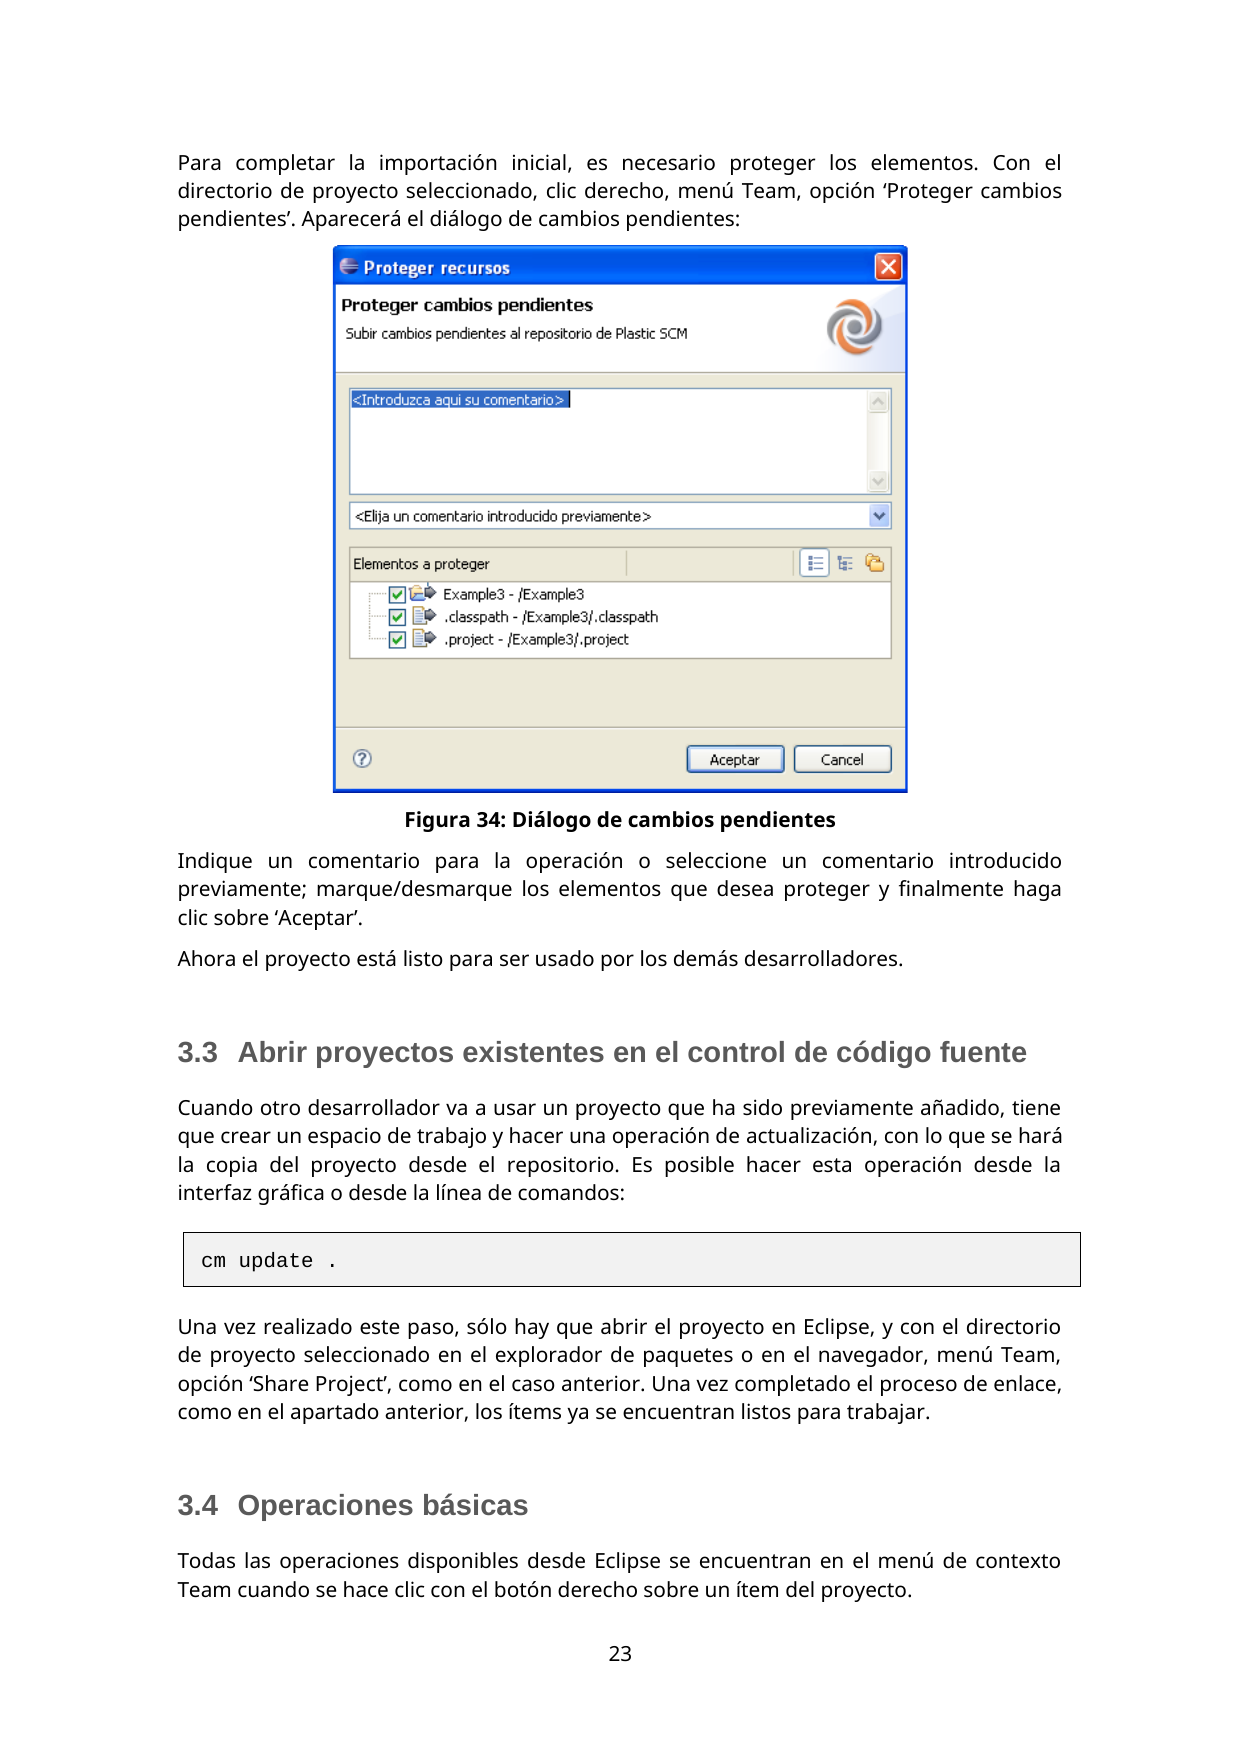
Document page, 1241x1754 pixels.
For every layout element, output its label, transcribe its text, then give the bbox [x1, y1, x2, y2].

text Figura 34: Diálogo de cambios pendientes [177, 805, 1063, 833]
text Una vez realizado este paso, sólo hay que abrir el proyecto en Eclipse, y con el directorio de proyecto seleccionado en el explorador de paquetes o en el navegador, menú Team, opción ‘Share Project’, como en el caso anterior. Una vez completado el proceso de enlace, como en el apartado anterior, los ítems ya se encuentran listos para trabajar. [177, 1312, 1063, 1426]
text Cuando otro desarrollador va a usar un proyecto que ha sido previamente añadido, tiene que crear un espacio de trabajo y hacer una operación de actualización, con lo que se hará la copia del proyecto desde el repositorio. Es posible hacer esta operación desde la interfaz gráfica o desde la línea de comandos: [177, 1093, 1063, 1207]
subtitle Operaciones básicas [177, 1488, 1063, 1522]
text Todas las operaciones disponibles desde Eclipse se encuentran en el menú de contexto Team cuando se hace clic con el botón derecho sobre un ítem del proyecto. [177, 1547, 1063, 1603]
text Ahora el proyecto está listo para ser usado por los demás desarrolladores. [177, 944, 1063, 972]
text cm update . [184, 1233, 1080, 1286]
text Indique un comentario para la operación o seleccione un comentario introducido previamente; marque/desmarque los elementos que desea proteger y finalmente haga clic sobre ‘Aceptar’. [177, 846, 1063, 931]
subtitle Abrir proyectos existentes en el control de código fuente [177, 1034, 1063, 1068]
text Para completar la importación inicial, es necesario proteger los elementos. Con el directorio de proyecto seleccionado, clic derecho, menú Team, opción ‘Proteger cambios pendientes’. Aparecerá el diálogo de cambios pendientes: [177, 148, 1063, 233]
picture [332, 245, 908, 793]
